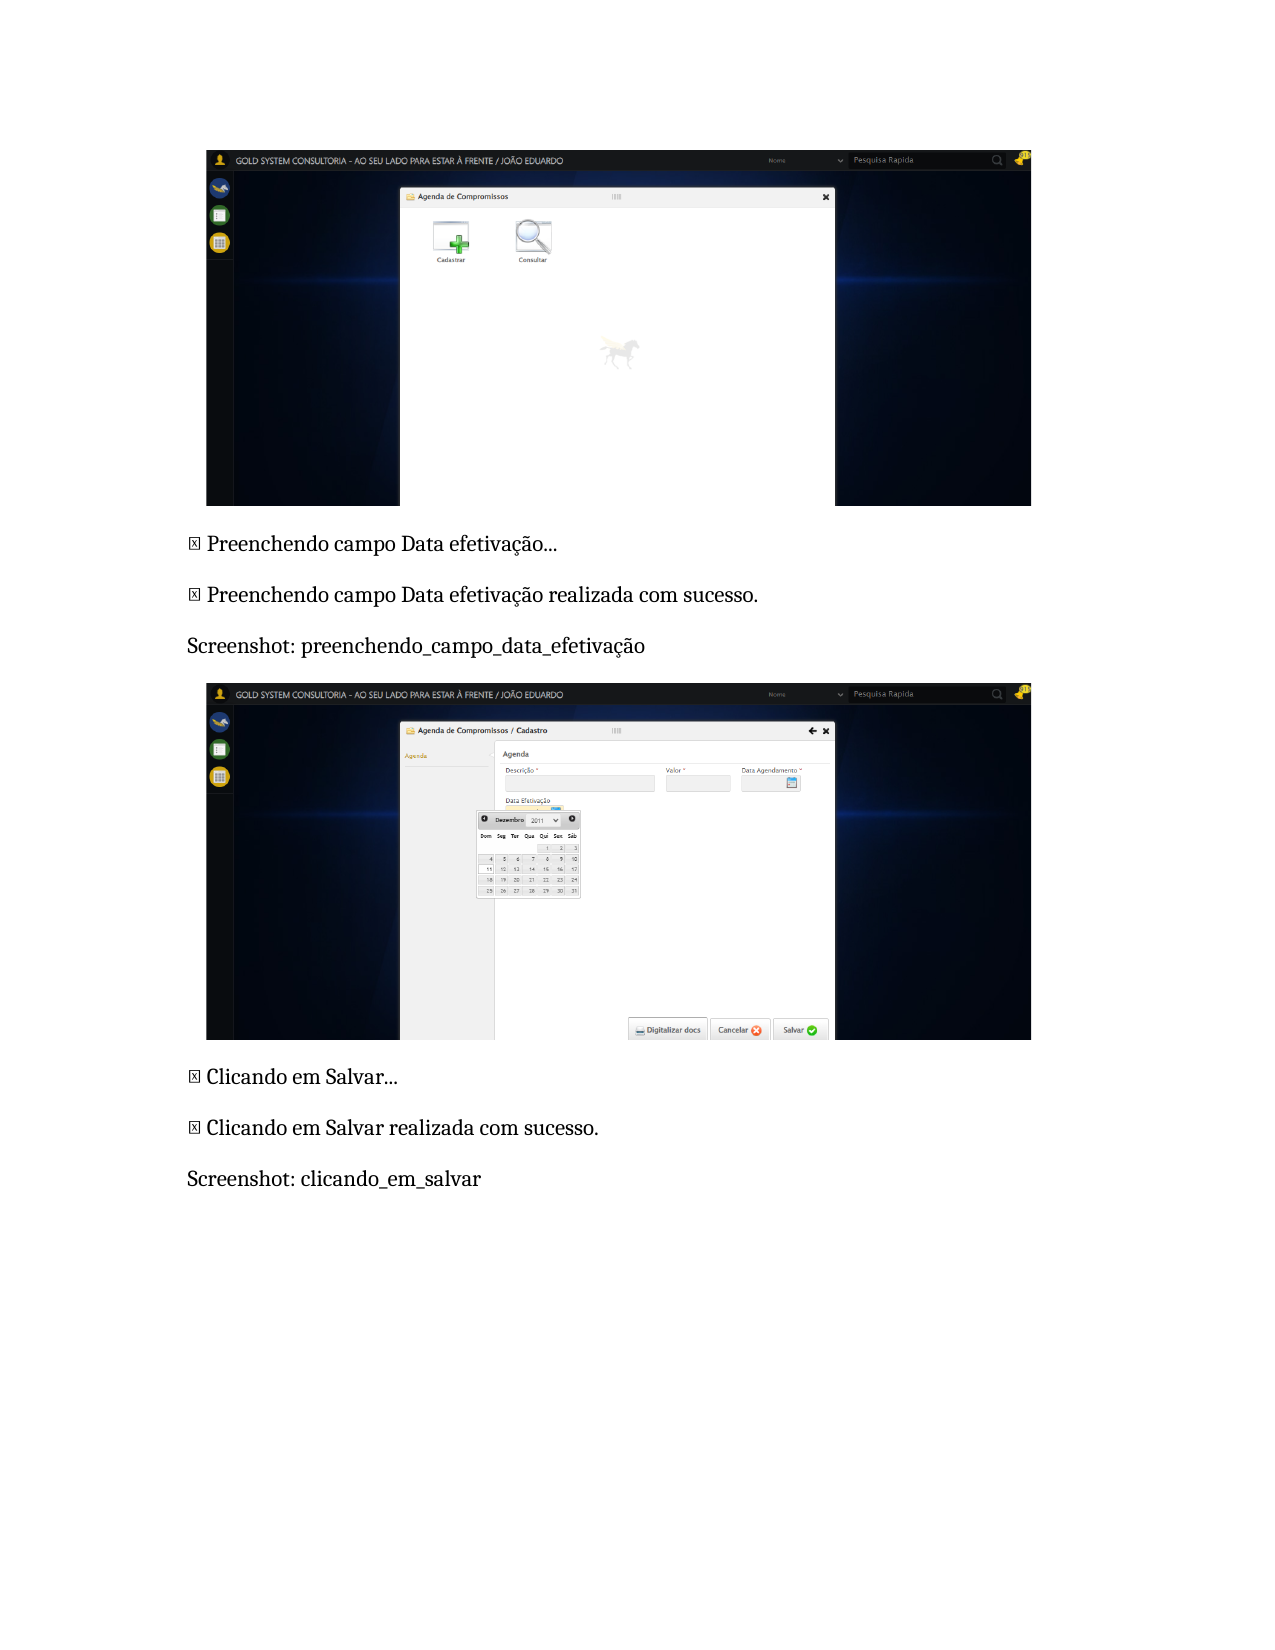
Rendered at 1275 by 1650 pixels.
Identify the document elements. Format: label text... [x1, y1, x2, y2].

text 🔄 Clicando em Salvar... [187, 1064, 1087, 1090]
picture [206, 683, 1032, 1040]
text ✅ Preenchendo campo Data efetivação realizada com sucesso. [187, 581, 1087, 608]
text Screenshot: clicando_em_salvar [187, 1166, 1087, 1192]
text ✅ Clicando em Salvar realizada com sucesso. [187, 1115, 1087, 1141]
text Screenshot: preenchendo_campo_data_efetivação [187, 632, 1087, 659]
picture [206, 150, 1032, 506]
text 🔄 Preenchendo campo Data efetivação... [187, 530, 1087, 557]
